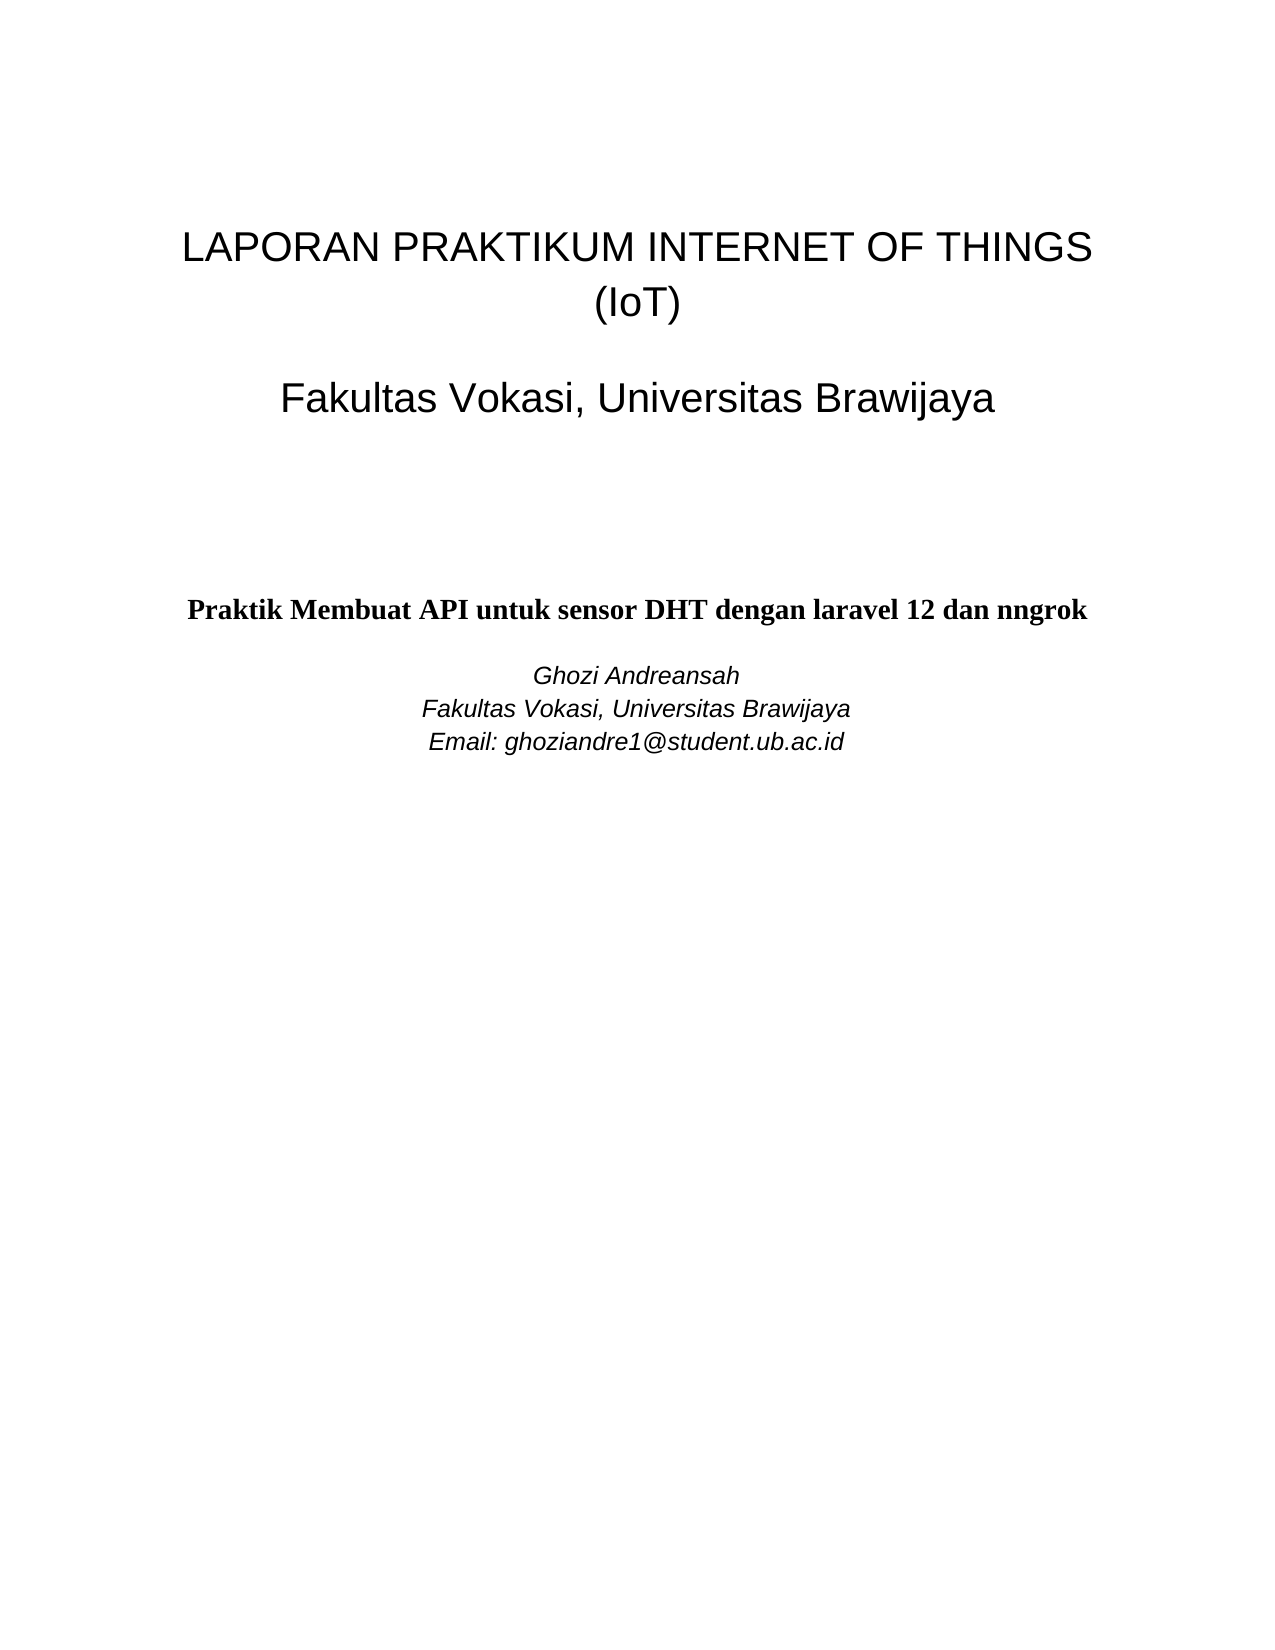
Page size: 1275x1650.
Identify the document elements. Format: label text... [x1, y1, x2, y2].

text Ghozi Andreansah [150, 661, 1125, 690]
text Fakultas Vokasi, Universitas Brawijaya [150, 694, 1125, 723]
subtitle Fakultas Vokasi, Universitas Brawijaya [150, 374, 1125, 422]
text Praktik Membuat API untuk sensor DHT dengan laravel 12 dan nngrok [150, 592, 1125, 626]
subtitle LAPORAN PRAKTIKUM INTERNET OF THINGS (IoT) [150, 222, 1125, 325]
text Email: ghoziandre1@student.ub.ac.id [150, 727, 1125, 756]
